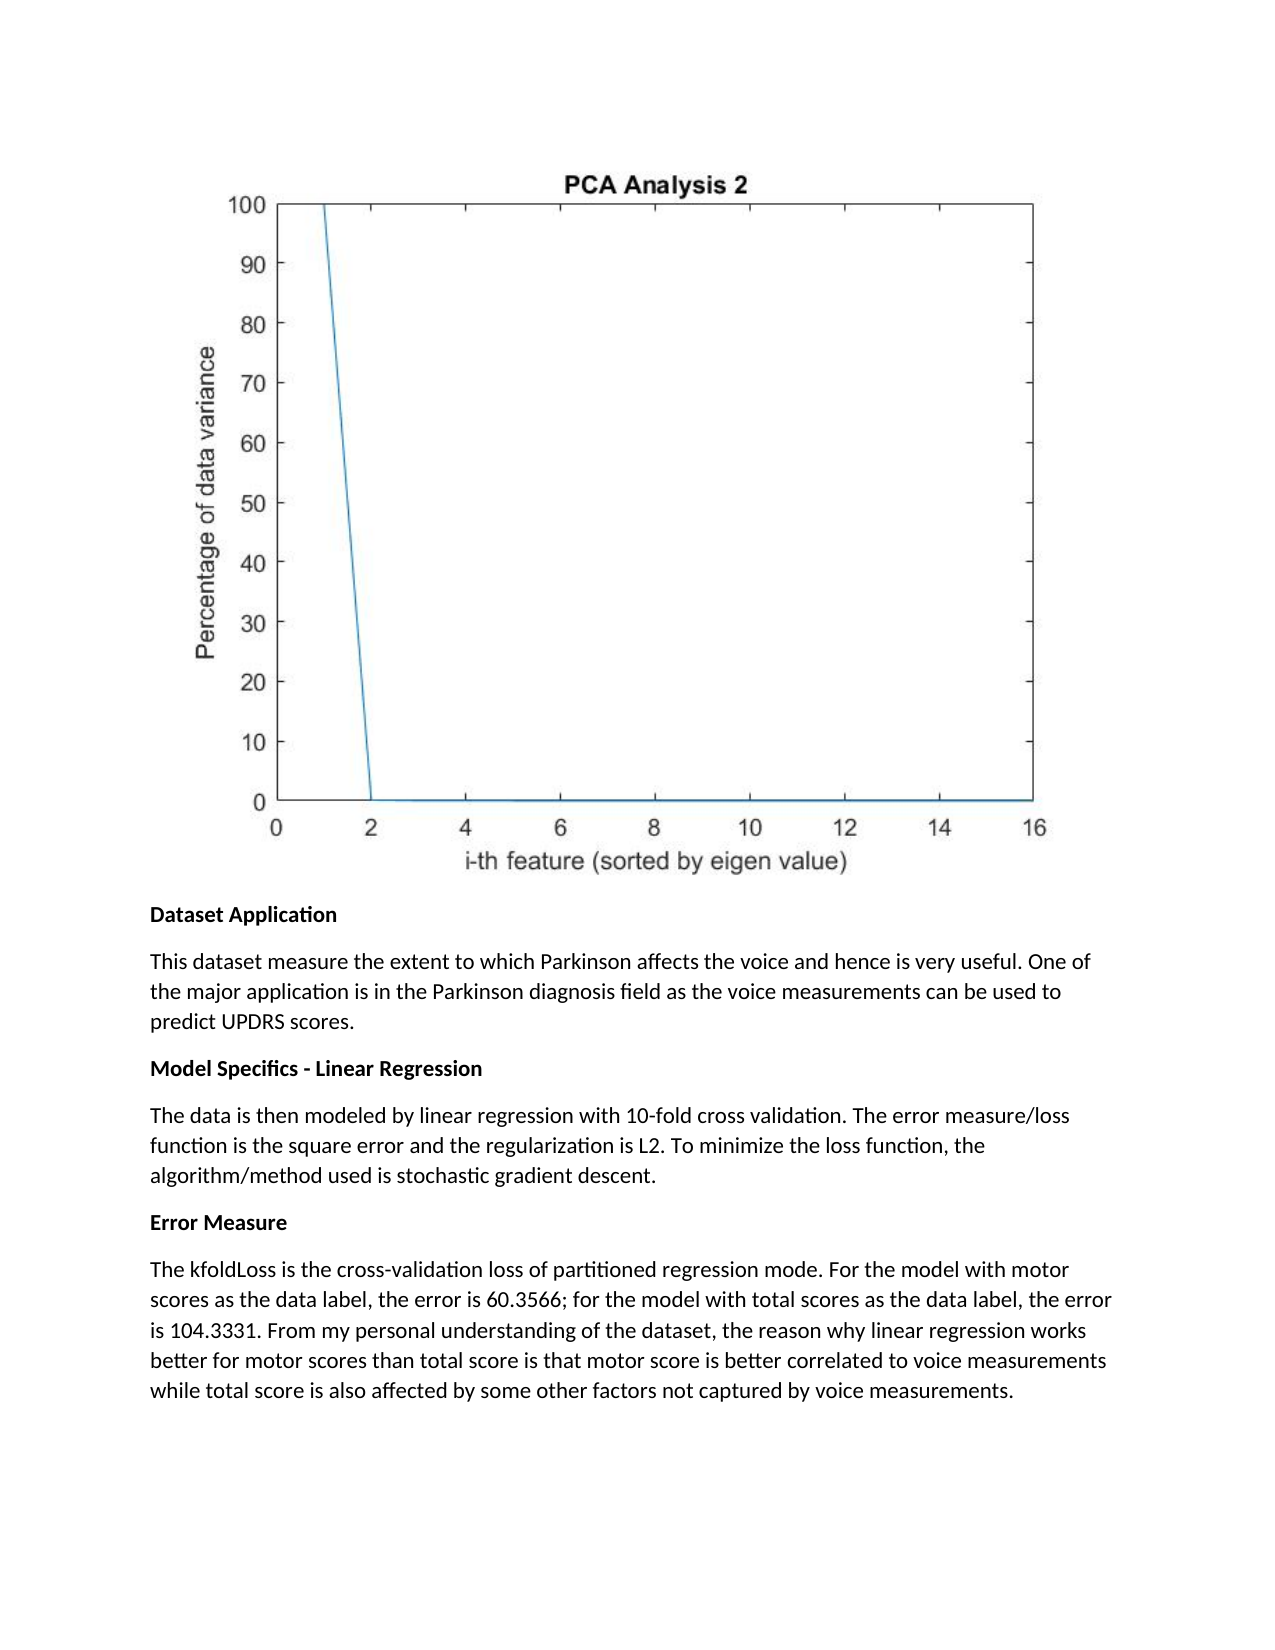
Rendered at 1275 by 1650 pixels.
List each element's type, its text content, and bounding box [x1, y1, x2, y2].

text Dataset Application [150, 900, 1125, 928]
text This dataset measure the extent to which Parkinson affects the voice and hence is very useful. One of the major application is in the Parkinson diagnosis field as the voice measurements can be used to predict UPDRS scores. [150, 947, 1125, 1035]
text Model Specifics - Linear Regression [150, 1054, 1125, 1082]
picture [150, 150, 1125, 882]
text The data is then modeled by linear regression with 10-fold cross validation. The error measure/loss function is the square error and the regularization is L2. To minimize the loss function, the algorithm/method used is stochastic gradient descent. [150, 1101, 1125, 1189]
text Error Measure [150, 1208, 1125, 1236]
text The kfoldLoss is the cross-validation loss of partitioned regression mode. For the model with motor scores as the data label, the error is 60.3566; for the model with total scores as the data label, the error is 104.3331. From my personal understanding of the dataset, the reason why linear regression works better for motor scores than total score is that motor score is better correlated to voice measurements while total score is also affected by some other factors not captured by voice measurements. [150, 1255, 1125, 1404]
